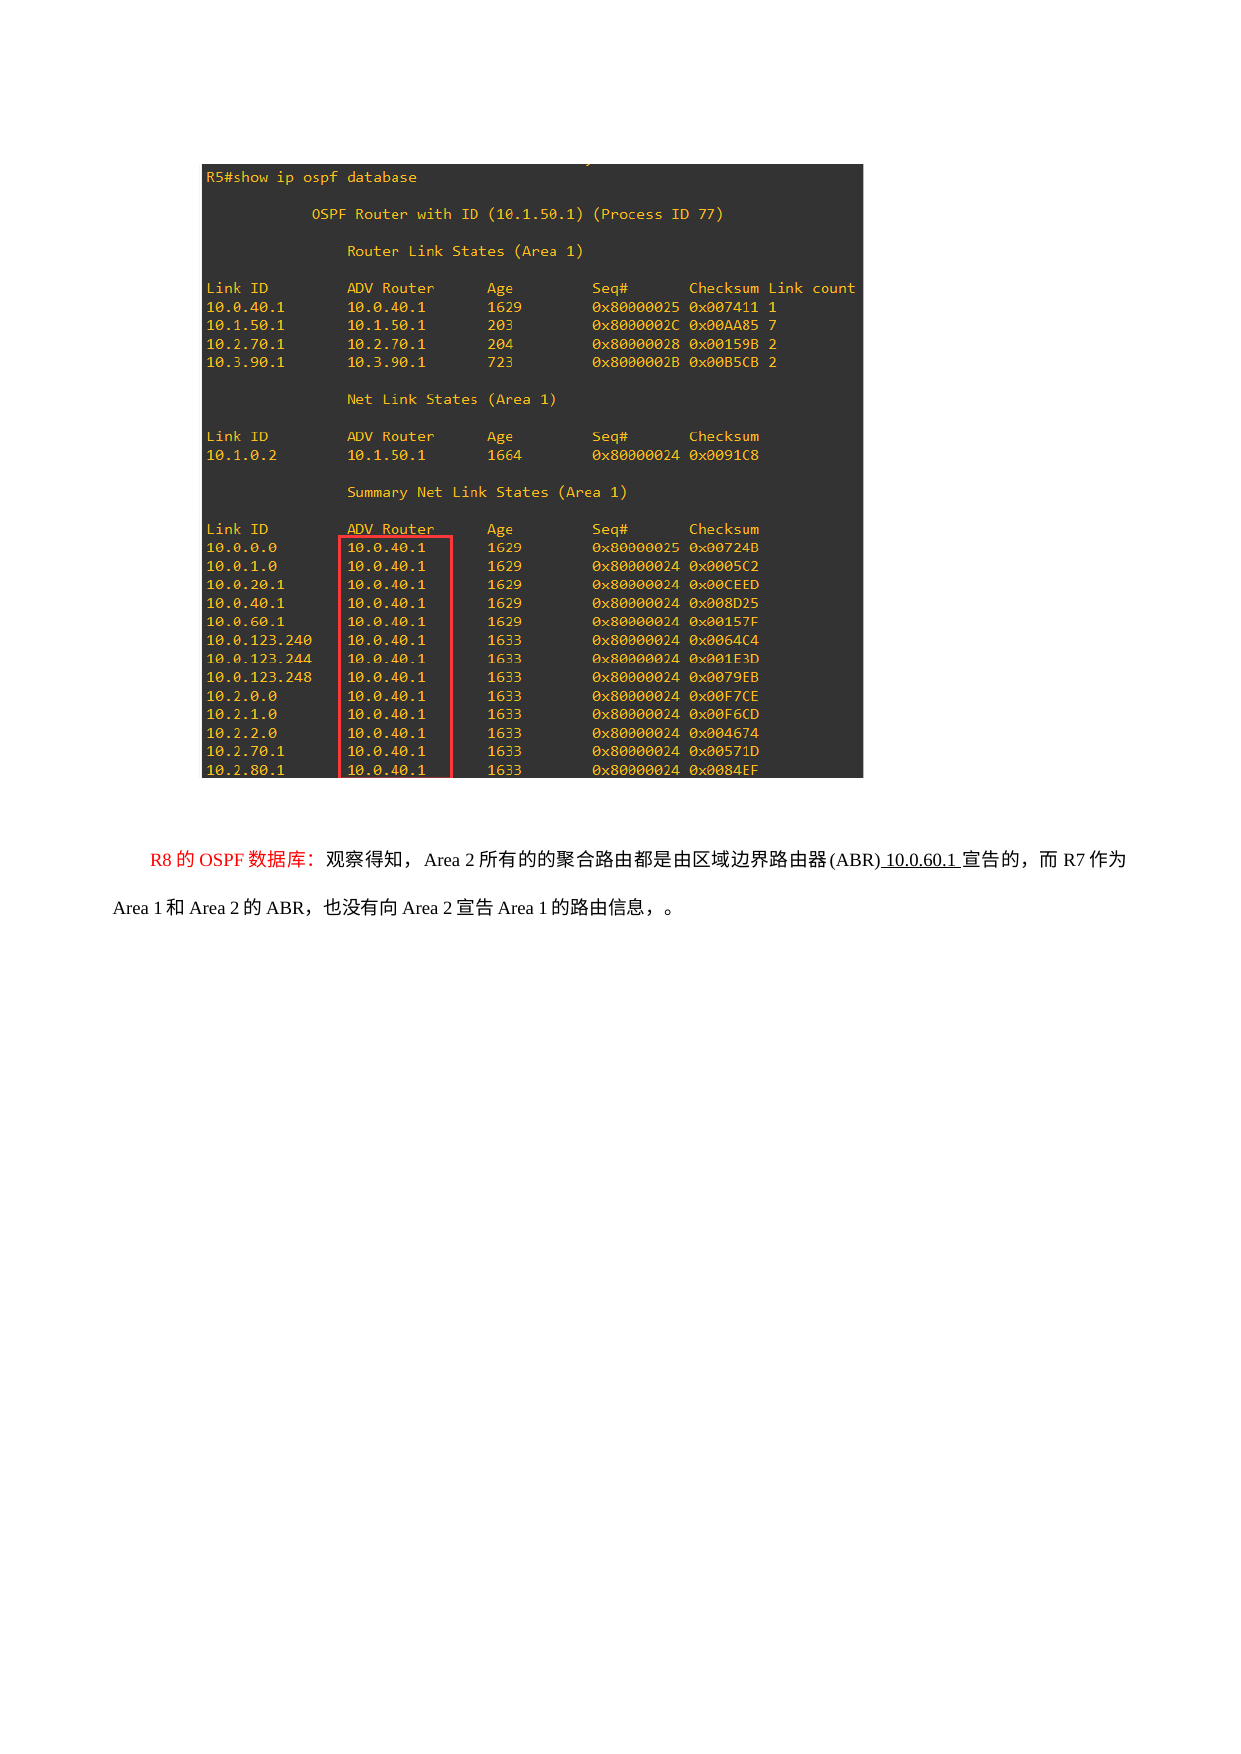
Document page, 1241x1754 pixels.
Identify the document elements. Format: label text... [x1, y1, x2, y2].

picture [199, 164, 864, 778]
text R8的OSPF数据库：观察得知，Area 2所有的的聚合路由都是由区域边界路由器(ABR) 10.0.60.1 宣告的，而R7作为Area 1和Area 2的ABR，也没有向Area 2宣告Area 1的路由信息，。 [112, 842, 1128, 923]
